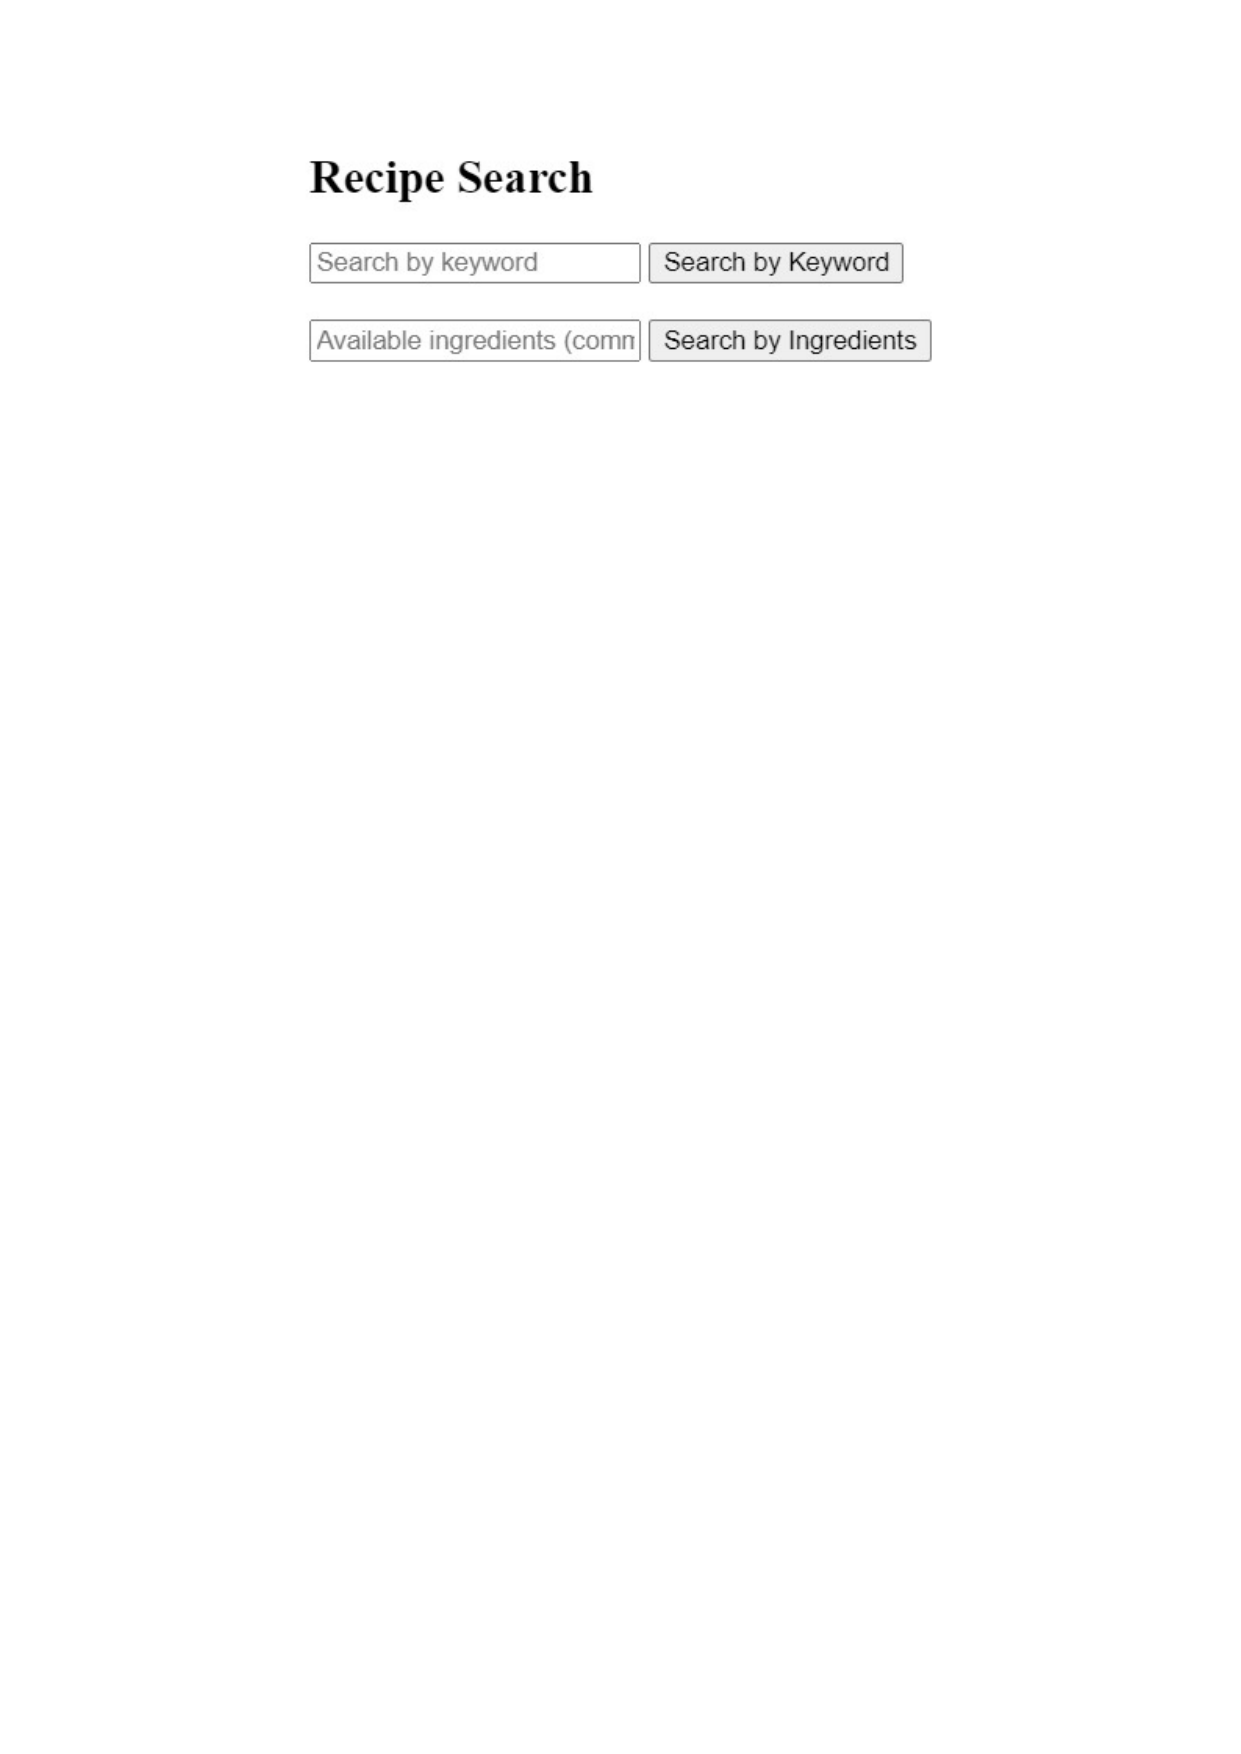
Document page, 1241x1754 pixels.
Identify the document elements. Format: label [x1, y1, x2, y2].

picture [294, 150, 946, 420]
